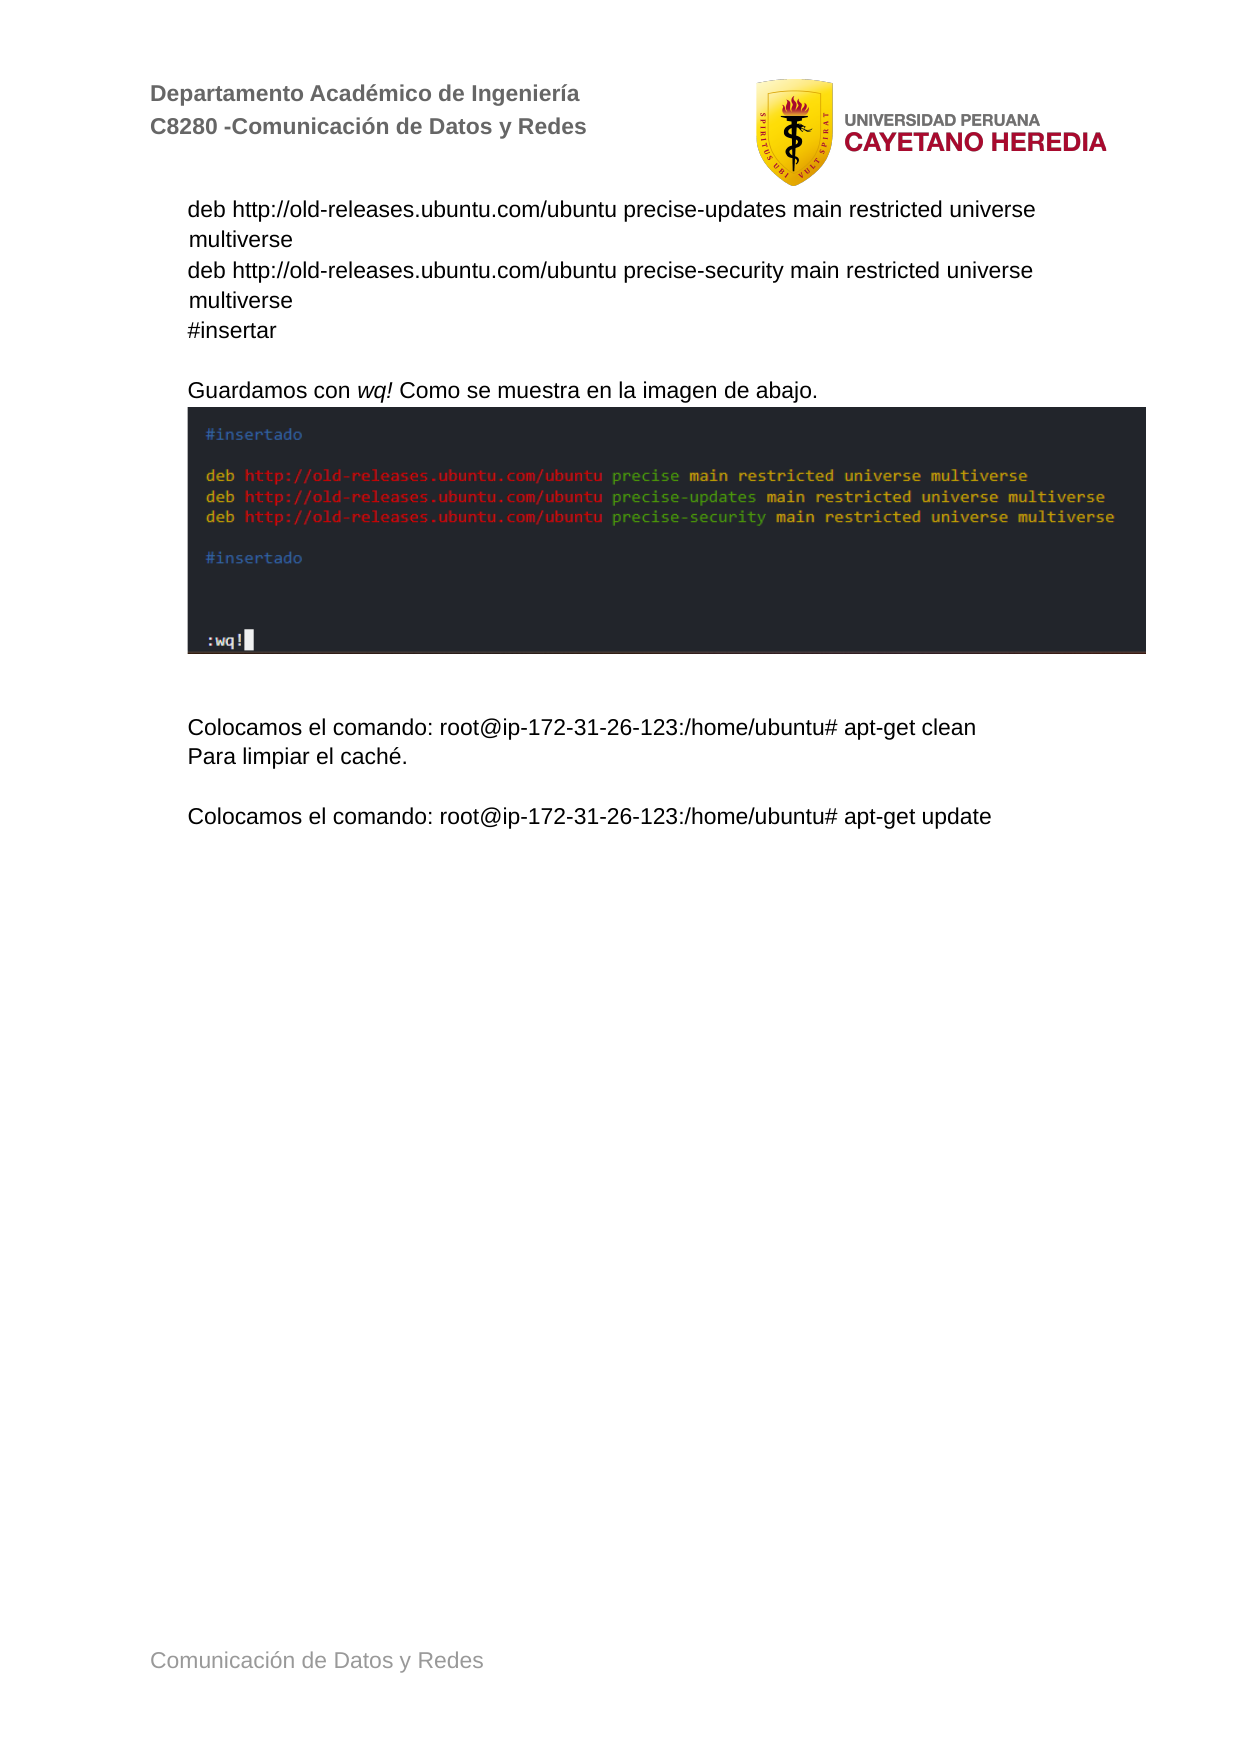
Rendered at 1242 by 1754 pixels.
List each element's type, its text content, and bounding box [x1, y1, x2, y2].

text Para limpiar el caché. [187, 743, 1107, 769]
text #insertar [187, 317, 1107, 343]
picture [187, 407, 1146, 654]
text Colocamos el comando: root@ip-172-31-26-123:/home/ubuntu# apt-get clean [187, 713, 1107, 740]
picture [756, 79, 1107, 186]
text Guardamos con wq! Como se muestra en la imagen de abajo. [187, 377, 1107, 404]
text deb http://old-releases.ubuntu.com/ubuntu precise-security main restricted universe multiverse [187, 257, 1107, 313]
text deb http://old-releases.ubuntu.com/ubuntu precise-updates main restricted universe multiverse [187, 196, 1107, 253]
text Colocamos el comando: root@ip-172-31-26-123:/home/ubuntu# apt-get update [187, 803, 1107, 829]
